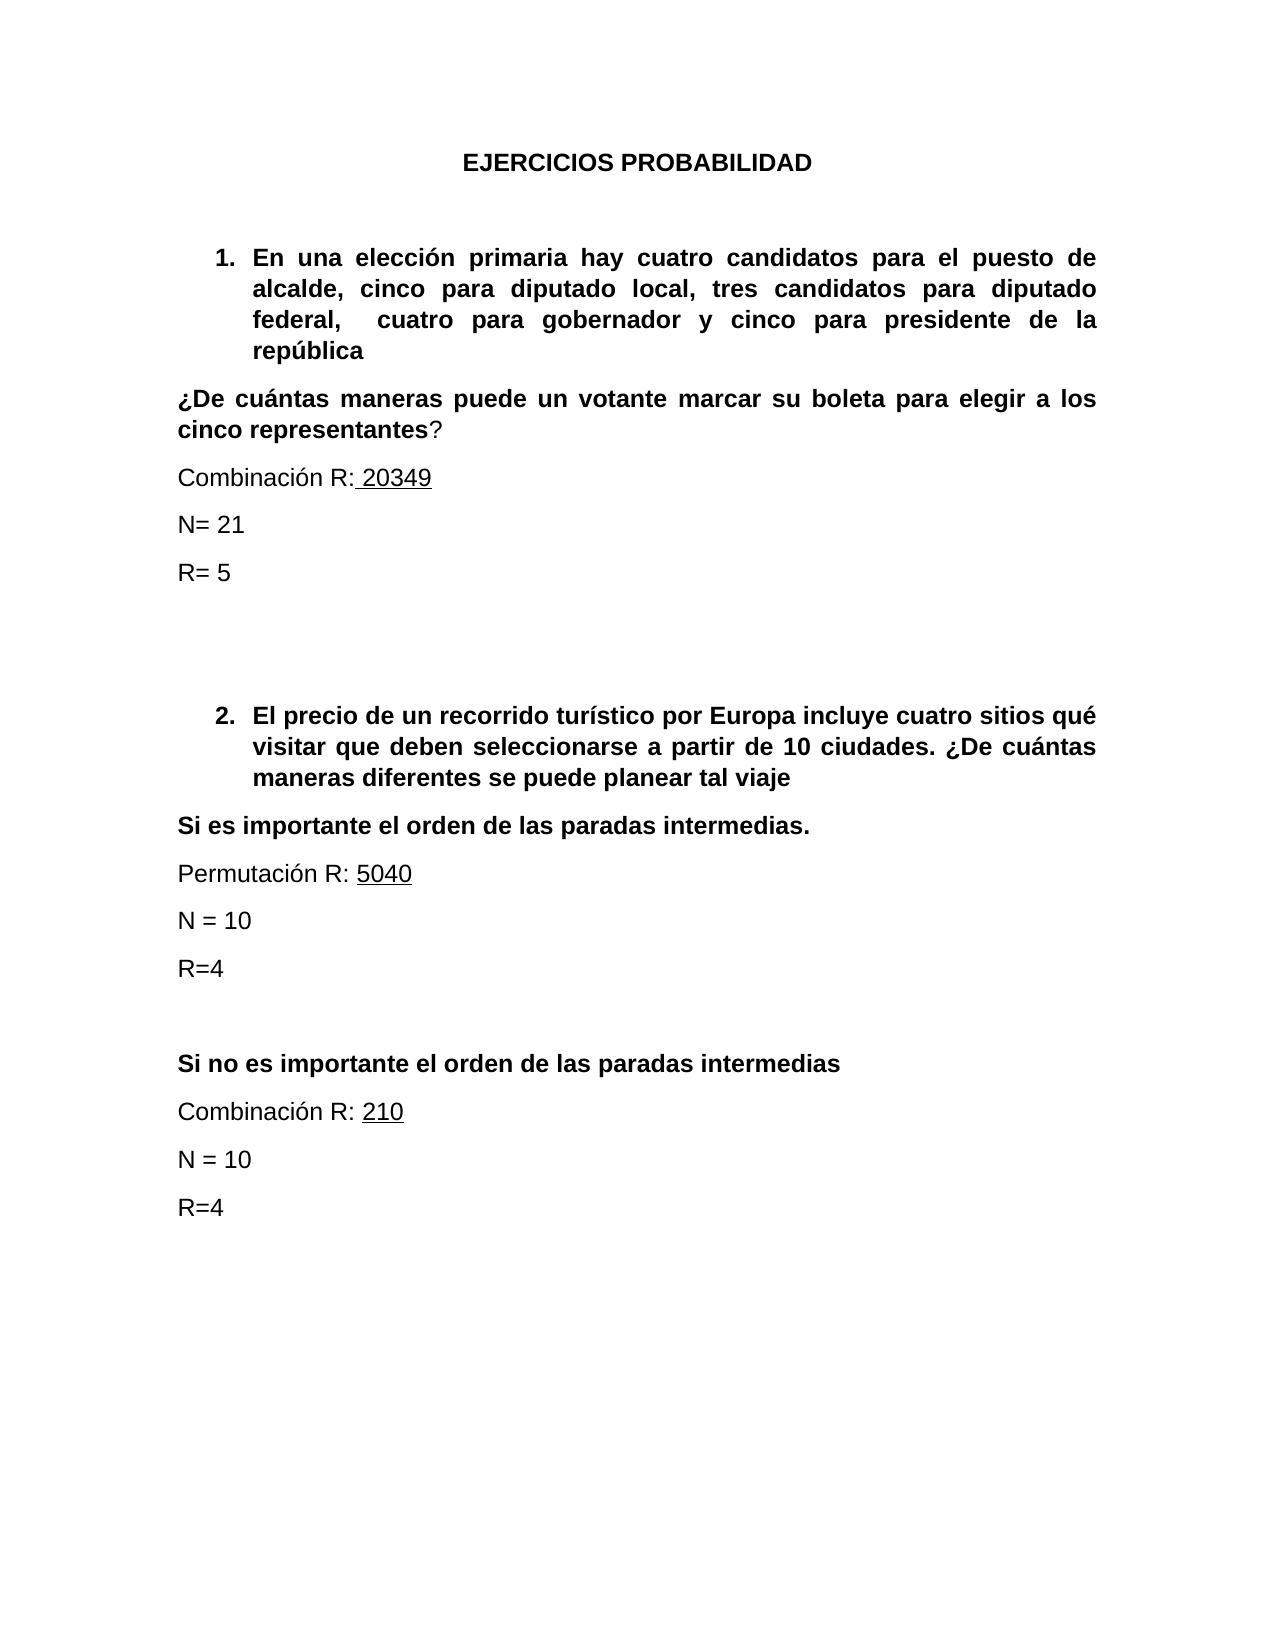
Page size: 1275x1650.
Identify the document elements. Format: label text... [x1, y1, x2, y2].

text Combinación R: 210 [177, 1097, 1098, 1126]
text Si no es importante el orden de las paradas intermedias [177, 1049, 1098, 1078]
text EJERCICIOS PROBABILIDAD [177, 148, 1098, 176]
text R=4 [177, 1193, 1098, 1221]
text R= 5 [177, 558, 1098, 587]
text ¿De cuántas maneras puede un votante marcar su boleta para elegir a los cinco representantes? [177, 384, 1098, 444]
text Combinación R: 20349 [177, 463, 1098, 491]
text R=4 [177, 954, 1098, 983]
text N= 21 [177, 510, 1098, 539]
text N = 10 [177, 1145, 1098, 1174]
text Permutación R: 5040 [177, 859, 1098, 887]
list En una elección primaria hay cuatro candidatos para el puesto de alcalde, cinco para diputado local, tres candidatos para diputado federal, cuatro para gobernador y cinco para presidente de la república [215, 243, 1098, 365]
list El precio de un recorrido turístico por Europa incluye cuatro sitios qué visitar que deben seleccionarse a partir de 10 ciudades. ¿De cuántas maneras diferentes se puede planear tal viaje [215, 701, 1098, 792]
text Si es importante el orden de las paradas intermedias. [177, 811, 1098, 840]
text N = 10 [177, 906, 1098, 935]
